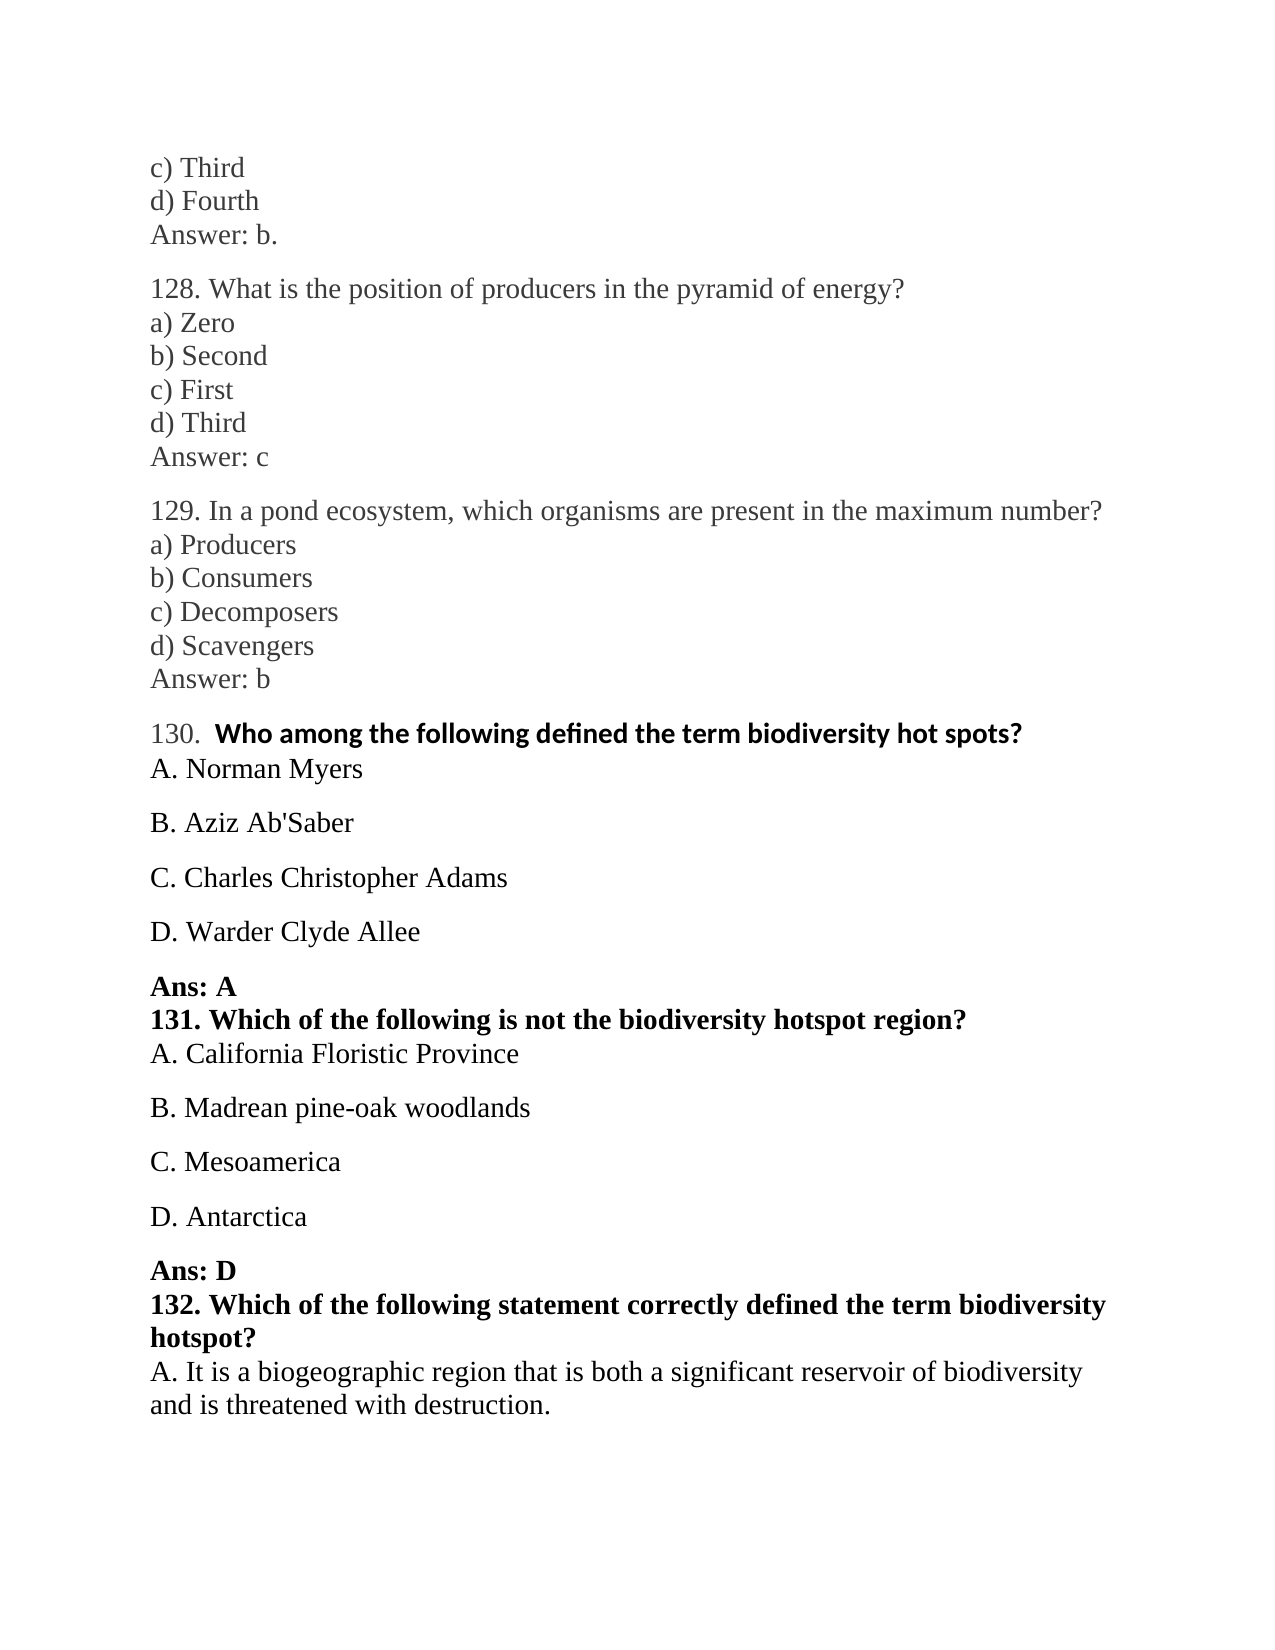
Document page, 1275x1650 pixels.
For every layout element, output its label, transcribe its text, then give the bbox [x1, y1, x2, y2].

text 128. What is the position of producers in the pyramid of energy? a) Zero b) Second c) First d) Third [150, 271, 1125, 439]
text 129. In a pond ecosystem, which organisms are present in the maximum number? a) Producers b) Consumers c) Decomposers d) Scavengers [150, 493, 1125, 661]
text B. Aziz Ab'Saber [150, 806, 1125, 839]
text Answer: b [150, 661, 1125, 695]
text A. It is a biogeographic region that is both a significant reservoir of biodiversity and is threatened with destruction. [150, 1354, 1125, 1421]
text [150, 150, 1125, 217]
text A. Norman Myers [150, 751, 1125, 785]
text C. Charles Christopher Adams [150, 860, 1125, 893]
text B. Madrean pine-oak woodlands [150, 1090, 1125, 1124]
text D. Antarctica [150, 1199, 1125, 1232]
text Answer: b. [150, 217, 1125, 251]
text Ans: D [150, 1253, 1125, 1287]
text D. Warder Clyde Allee [150, 914, 1125, 948]
text C. Mesoamerica [150, 1144, 1125, 1178]
text 130. Who among the following defined the term biodiversity hot spots? [150, 716, 1125, 751]
text 132. Which of the following statement correctly defined the term biodiversity hotspot? [150, 1287, 1125, 1354]
text Ans: A [150, 969, 1125, 1002]
text 131. Which of the following is not the biodiversity hotspot region? [150, 1002, 1125, 1036]
text A. California Floristic Province [150, 1036, 1125, 1069]
text Answer: c [150, 439, 1125, 473]
